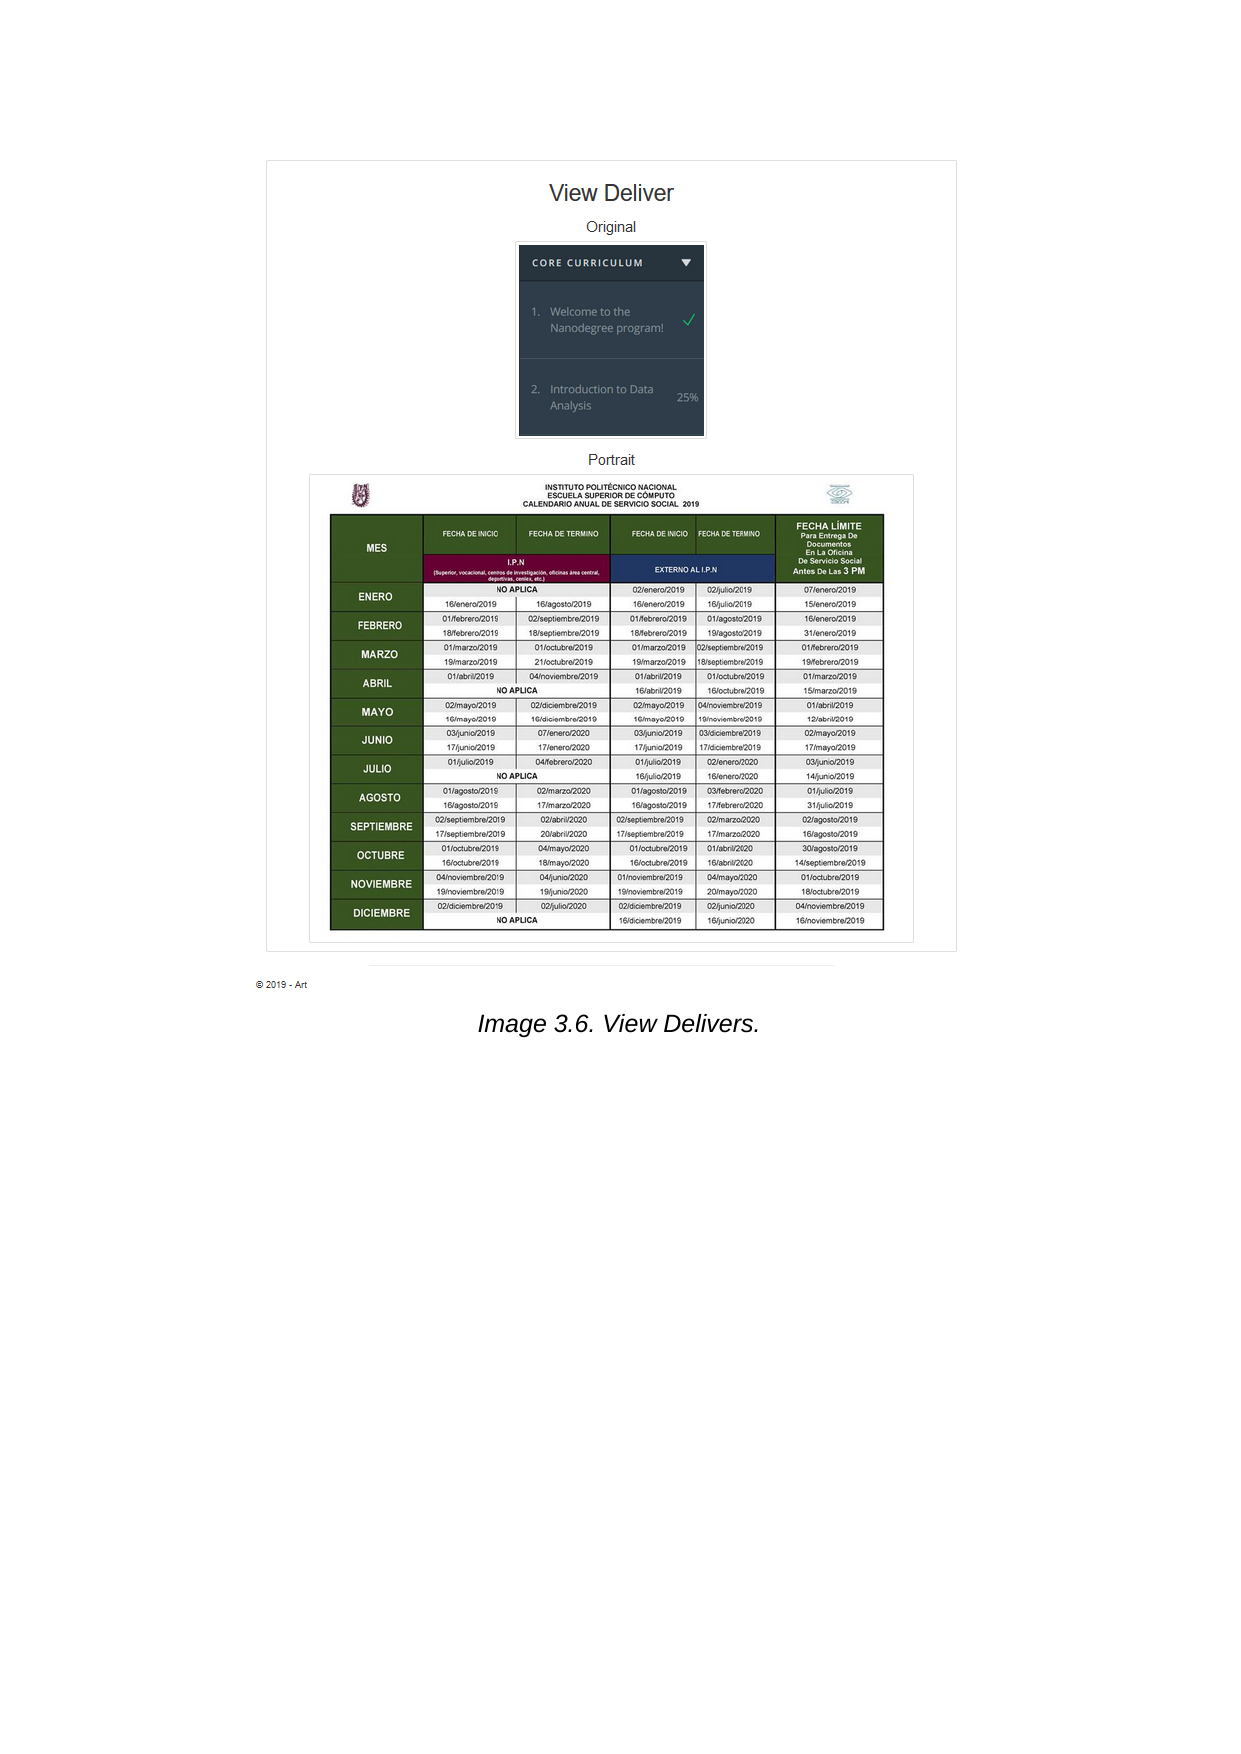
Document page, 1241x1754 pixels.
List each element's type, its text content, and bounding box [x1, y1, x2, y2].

picture [252, 150, 988, 1005]
text Image 3.6. View Delivers. [150, 1009, 1090, 1037]
